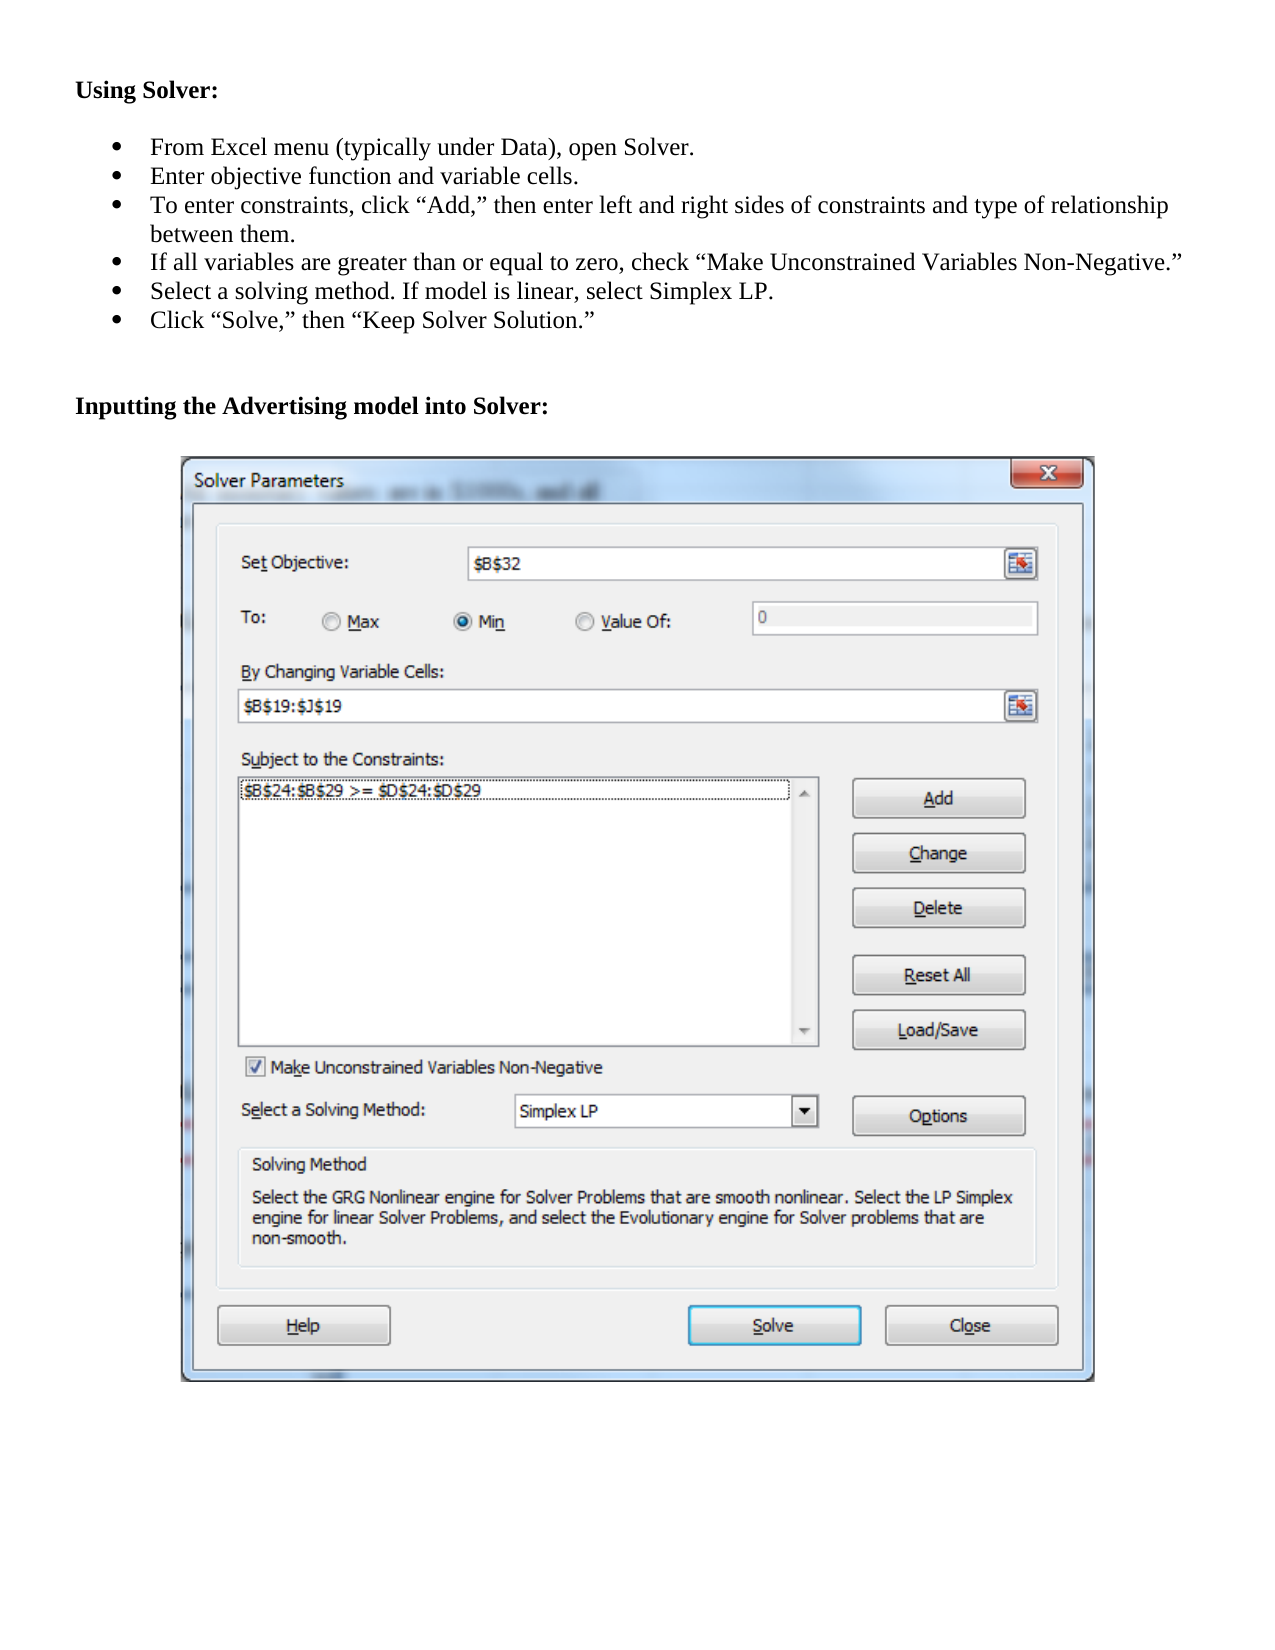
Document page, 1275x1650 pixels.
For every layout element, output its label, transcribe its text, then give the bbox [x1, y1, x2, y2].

text Using Solver: [75, 75, 1200, 104]
list Select a solving method. If model is linear, select Simplex LP. [112, 276, 1200, 305]
text Inputting the Advertising model into Solver: [75, 391, 1200, 420]
list From Excel menu (typically under Data), open Solver. [112, 132, 1200, 161]
list If all variables are greater than or equal to zero, check “Make Unconstrained Variables Non-Negative.” [112, 247, 1200, 276]
picture [180, 456, 1095, 1382]
list To enter constraints, click “Add,” then enter left and right sides of constraints and type of relationship between them. [112, 190, 1200, 247]
list Enter objective function and variable cells. [112, 161, 1200, 190]
list Click “Solve,” then “Keep Solver Solution.” [112, 305, 1200, 334]
